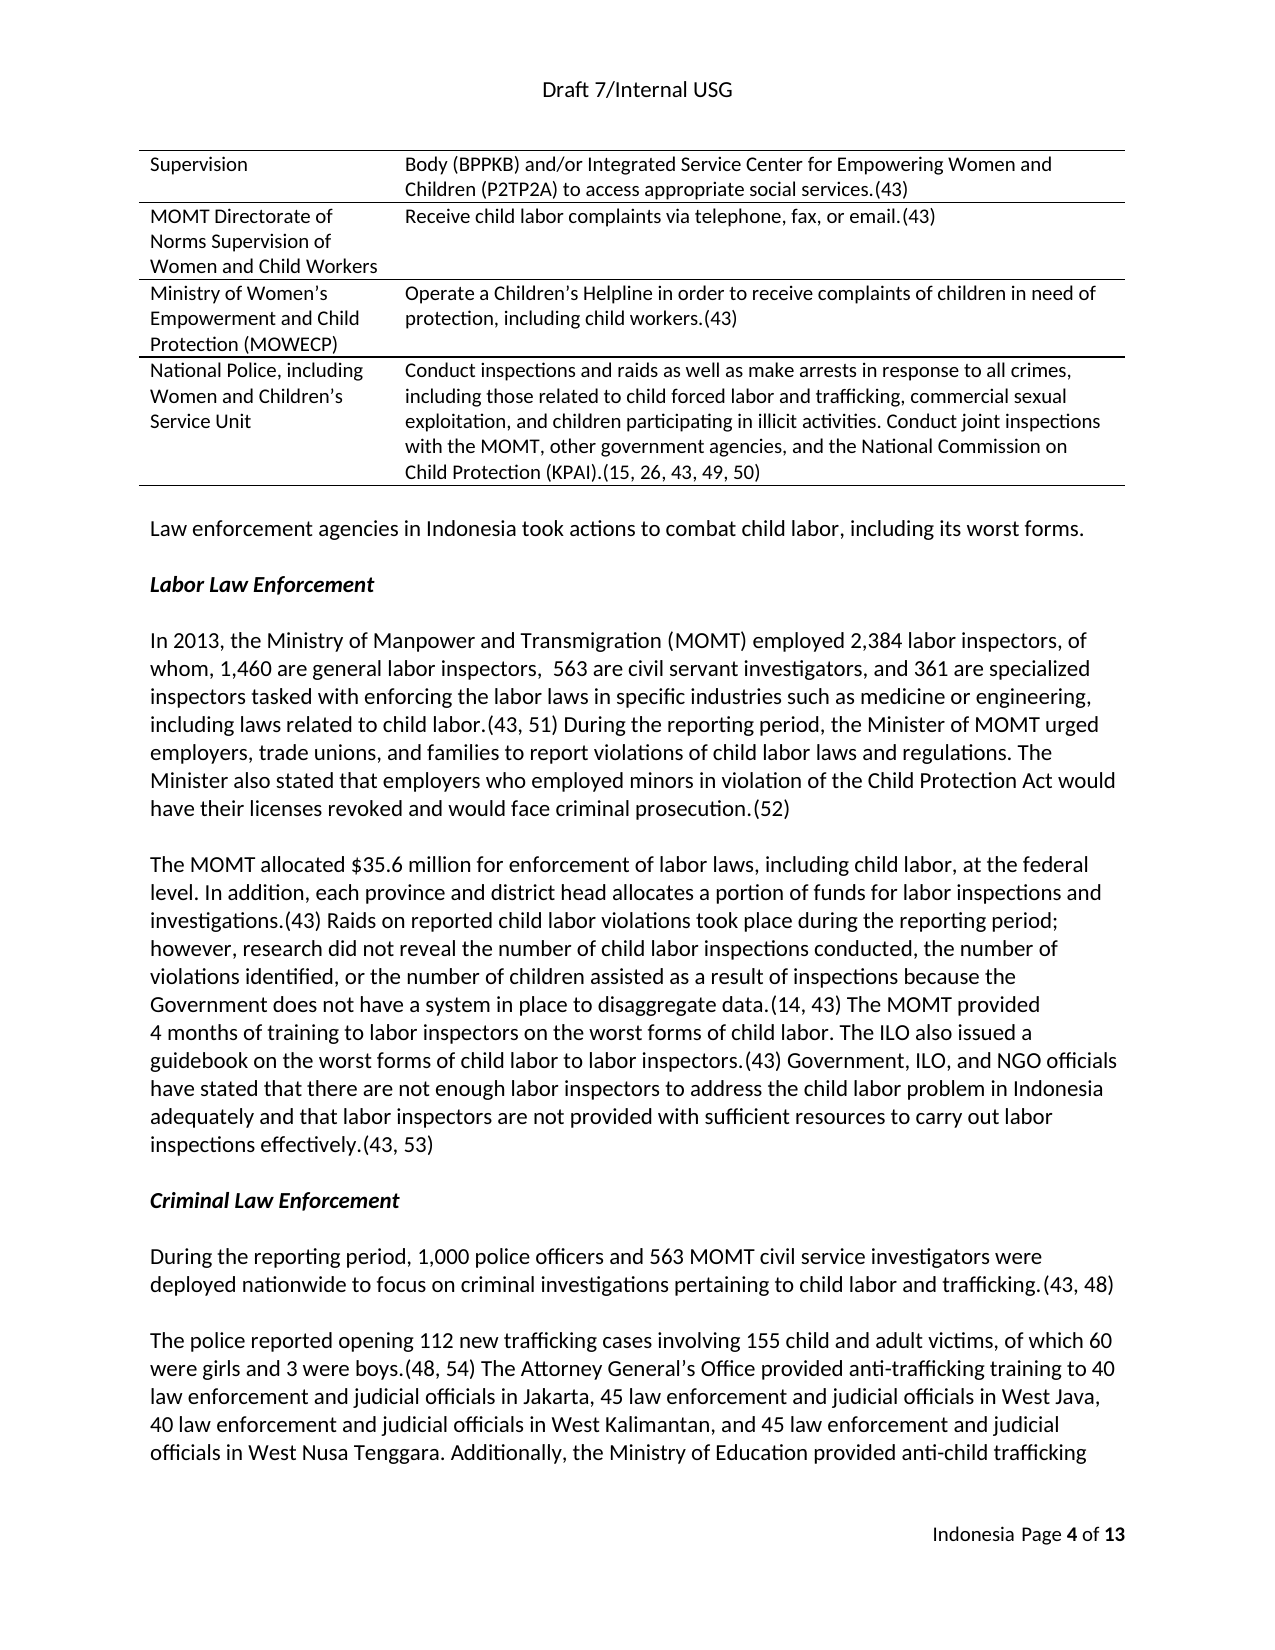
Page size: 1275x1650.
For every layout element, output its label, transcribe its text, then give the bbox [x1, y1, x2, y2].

table_cell Conduct inspections and raids as well as make arrests in response to all crimes, including those related to child forced labor and trafficking, commercial sexual exploitation, and children participating in illicit activities. Conduct joint inspections with the MOMT, other government agencies, and the National Commission on Child Protection (KPAI).(15, 26, 43, 49, 50) [394, 358, 1125, 484]
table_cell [139, 151, 394, 202]
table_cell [394, 151, 1125, 202]
table_cell Ministry of Women’s Empowerment and Child Protection (MOWECP) [139, 280, 394, 356]
text The MOMT allocated $35.6 million for enforcement of labor laws, including child labor, at the federal level. In addition, each province and district head allocates a portion of funds for labor inspections and investigations.(43) Raids on reported child labor violations took place during the reporting period; however, research did not reveal the number of child labor inspections conducted, the number of violations identified, or the number of children assisted as a result of inspections because the Government does not have a system in place to disaggregate data.(14, 43) The MOMT provided 4 months of training to labor inspectors on the worst forms of child labor. The ILO also issued a guidebook on the worst forms of child labor to labor inspectors.(43) Government, ILO, and NGO officials have stated that there are not enough labor inspectors to address the child labor problem in Indonesia adequately and that labor inspectors are not provided with sufficient resources to carry out labor inspections effectively.(43, 53) [150, 850, 1125, 1158]
table_cell Operate a Children’s Helpline in order to receive complaints of children in need of protection, including child workers.(43) [394, 280, 1125, 356]
text Law enforcement agencies in Indonesia took actions to combat child labor, including its worst forms. [150, 514, 1125, 542]
table_cell Receive child labor complaints via telephone, fax, or email.(43) [394, 203, 1125, 279]
text Criminal Law Enforcement [150, 1186, 1125, 1214]
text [150, 1326, 1125, 1466]
text During the reporting period, 1,000 police officers and 563 MOMT civil service investigators were deployed nationwide to focus on criminal investigations pertaining to child labor and trafficking.(43, 48) [150, 1242, 1125, 1298]
table_cell National Police, including Women and Children’s Service Unit [139, 358, 394, 484]
table_cell MOMT Directorate of Norms Supervision of Women and Child Workers [139, 203, 394, 279]
text Labor Law Enforcement [150, 570, 1125, 598]
text In 2013, the Ministry of Manpower and Transmigration (MOMT) employed 2,384 labor inspectors, of whom, 1,460 are general labor inspectors, 563 are civil servant investigators, and 361 are specialized inspectors tasked with enforcing the labor laws in specific industries such as medicine or engineering, including laws related to child labor.(43, 51) During the reporting period, the Minister of MOMT urged employers, trade unions, and families to report violations of child labor laws and regulations. The Minister also stated that employers who employed minors in violation of the Child Protection Act would have their licenses revoked and would face criminal prosecution.(52) [150, 626, 1125, 822]
